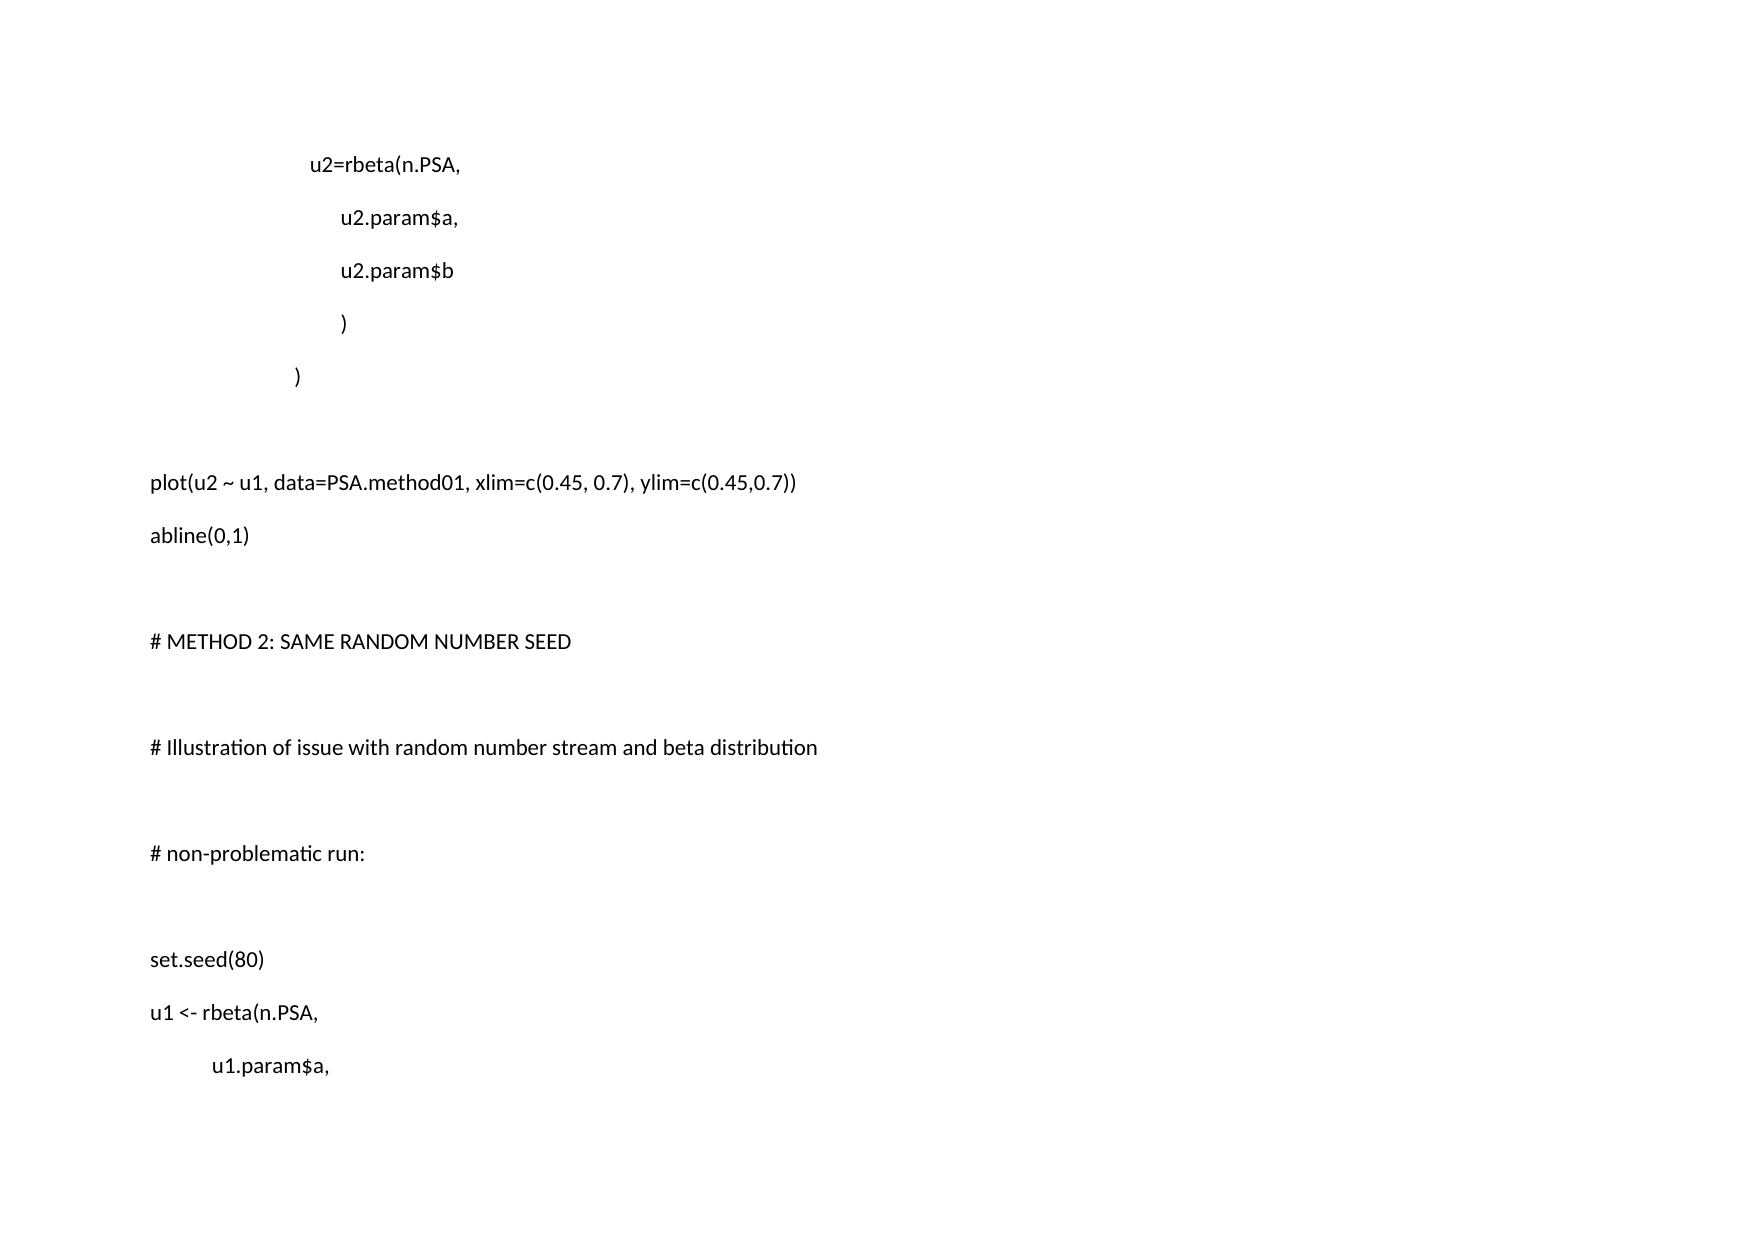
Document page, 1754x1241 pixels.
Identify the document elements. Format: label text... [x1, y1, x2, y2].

text u2=rbeta(n.PSA, [150, 150, 1604, 178]
text u1 <- rbeta(n.PSA, [150, 998, 1604, 1026]
text # Illustration of issue with random number stream and beta distribution [150, 733, 1604, 761]
text ) [150, 309, 1604, 337]
text set.seed(80) [150, 945, 1604, 973]
text abline(0,1) [150, 521, 1604, 549]
text u1.param$a, [150, 1051, 1604, 1079]
text u2.param$a, [150, 203, 1604, 231]
text # METHOD 2: SAME RANDOM NUMBER SEED [150, 627, 1604, 655]
text ) [150, 362, 1604, 390]
text plot(u2 ~ u1, data=PSA.method01, xlim=c(0.45, 0.7), ylim=c(0.45,0.7)) [150, 468, 1604, 496]
text u2.param$b [150, 256, 1604, 284]
text # non-problematic run: [150, 839, 1604, 867]
